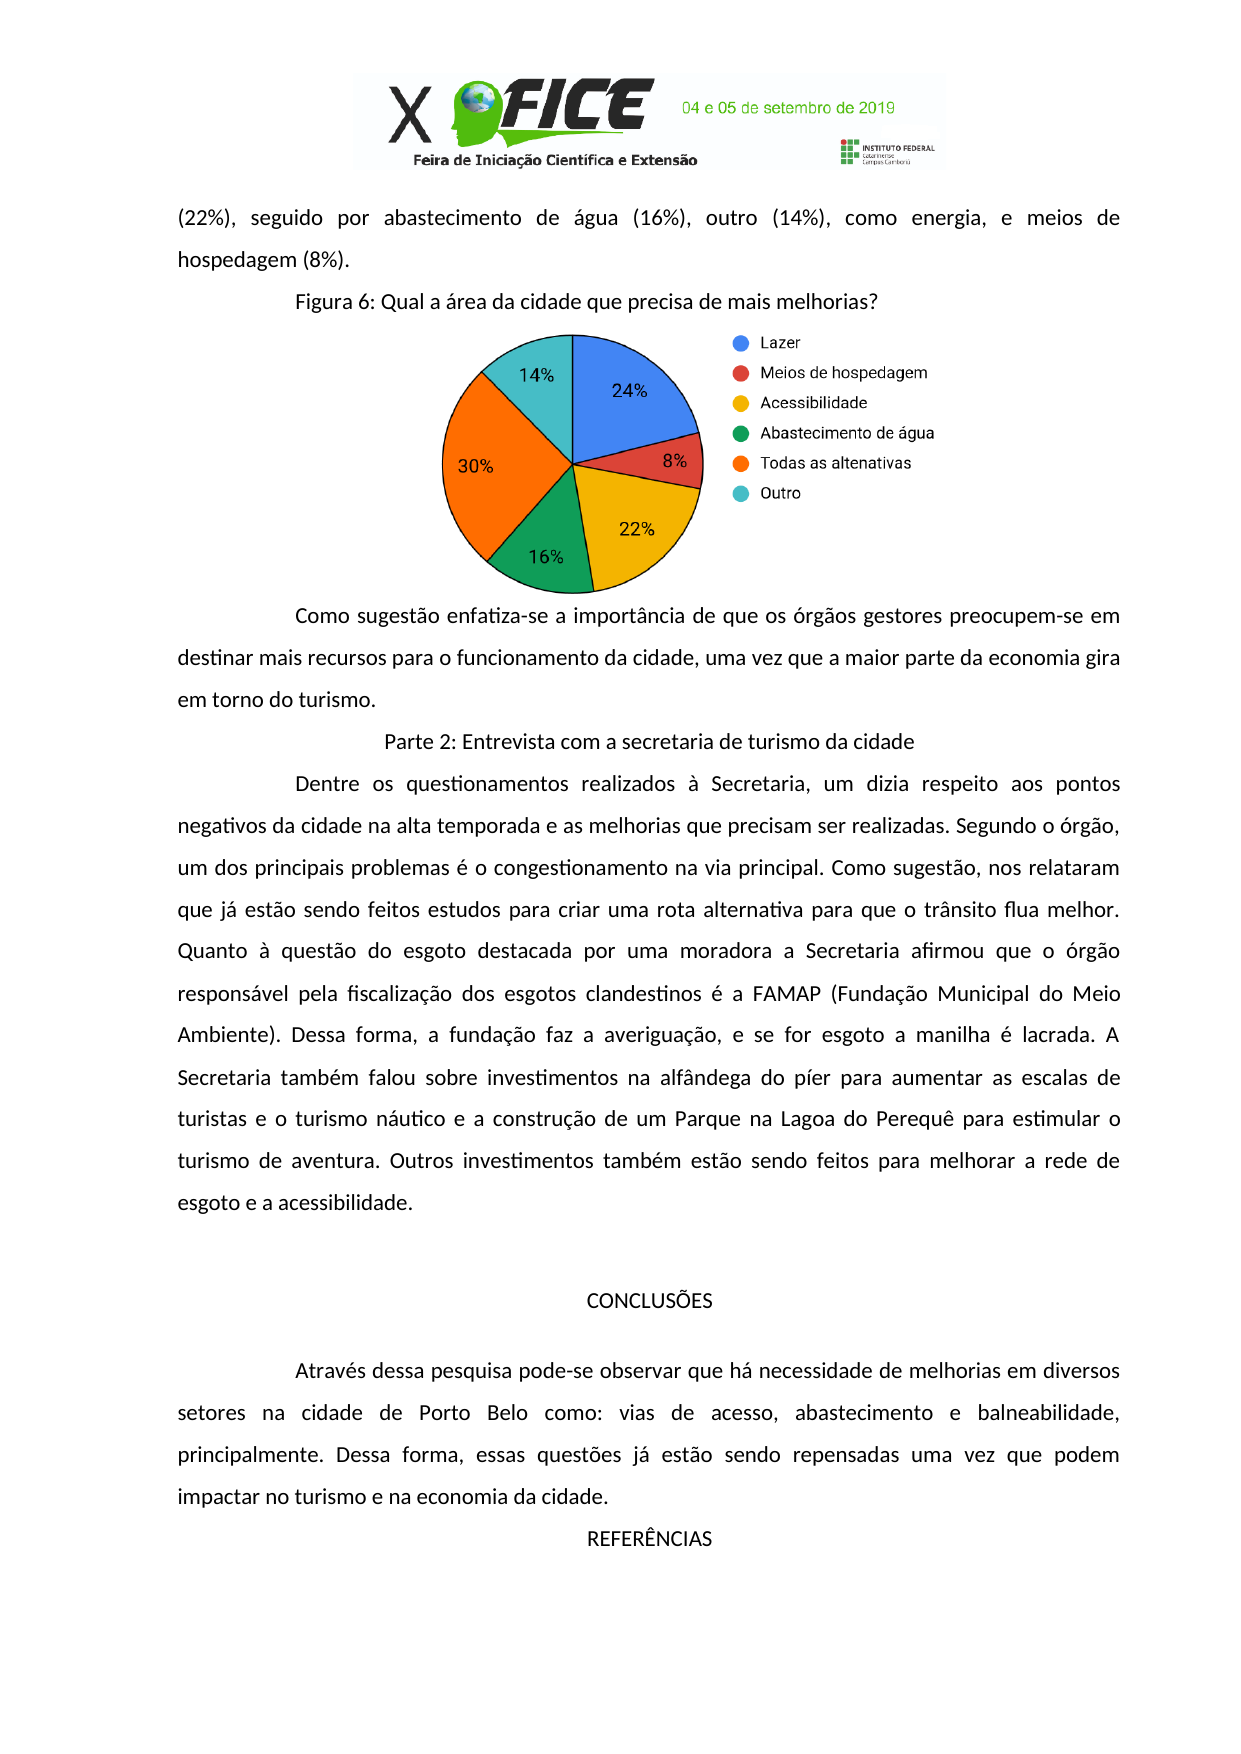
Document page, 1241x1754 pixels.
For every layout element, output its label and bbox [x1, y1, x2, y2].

picture [434, 329, 939, 596]
picture [352, 73, 947, 170]
